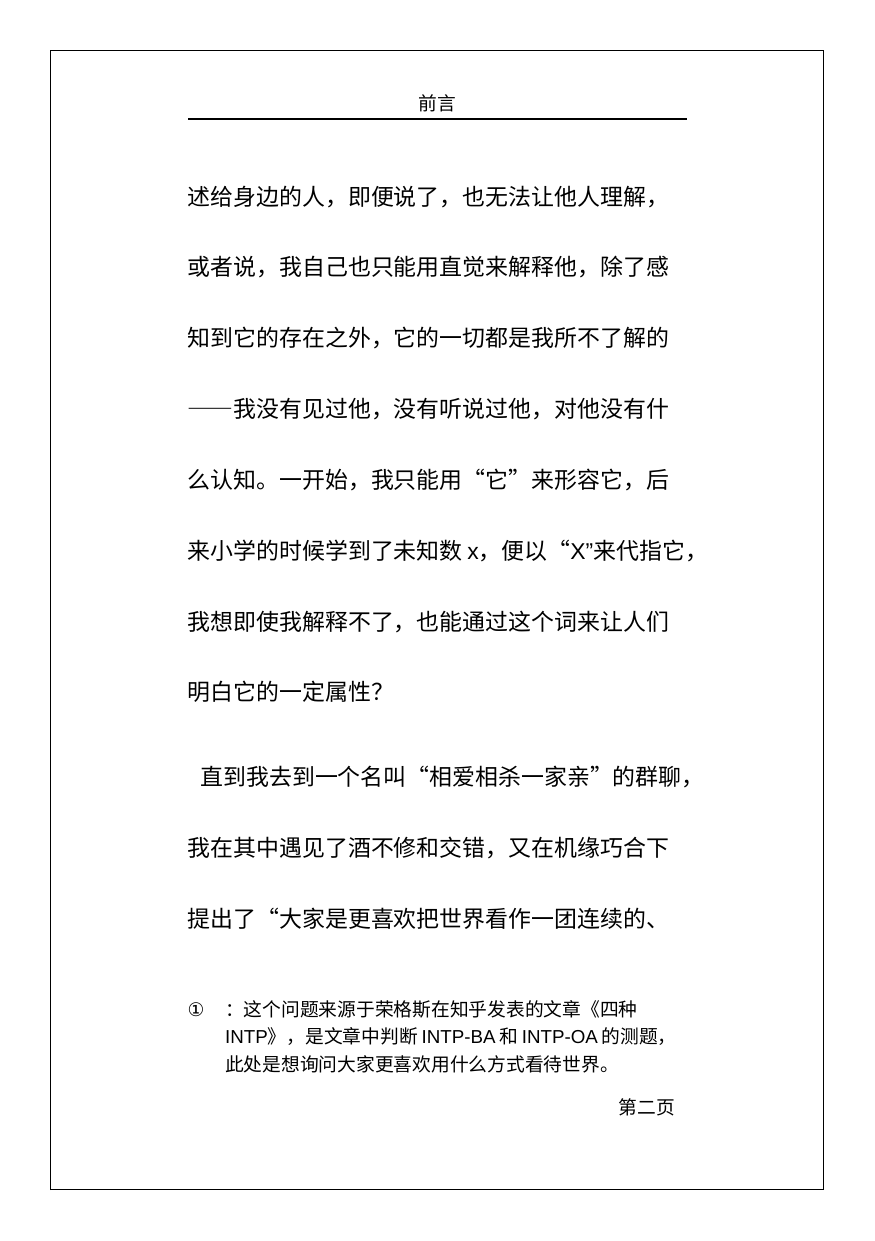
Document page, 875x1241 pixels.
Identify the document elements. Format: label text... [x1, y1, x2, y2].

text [187, 743, 687, 950]
text 述给身边的人，即便说了，也无法让他人理解，或者说，我自己也只能用直觉来解释他，除了感知到它的存在之外，它的一切都是我所不了解的——我没有见过他，没有听说过他，对他没有什么认知。一开始，我只能用“它”来形容它，后来小学的时候学到了未知数x，便以“X”来代指它，我想即使我解释不了，也能通过这个词来让人们明白它的一定属性？ [187, 162, 687, 724]
